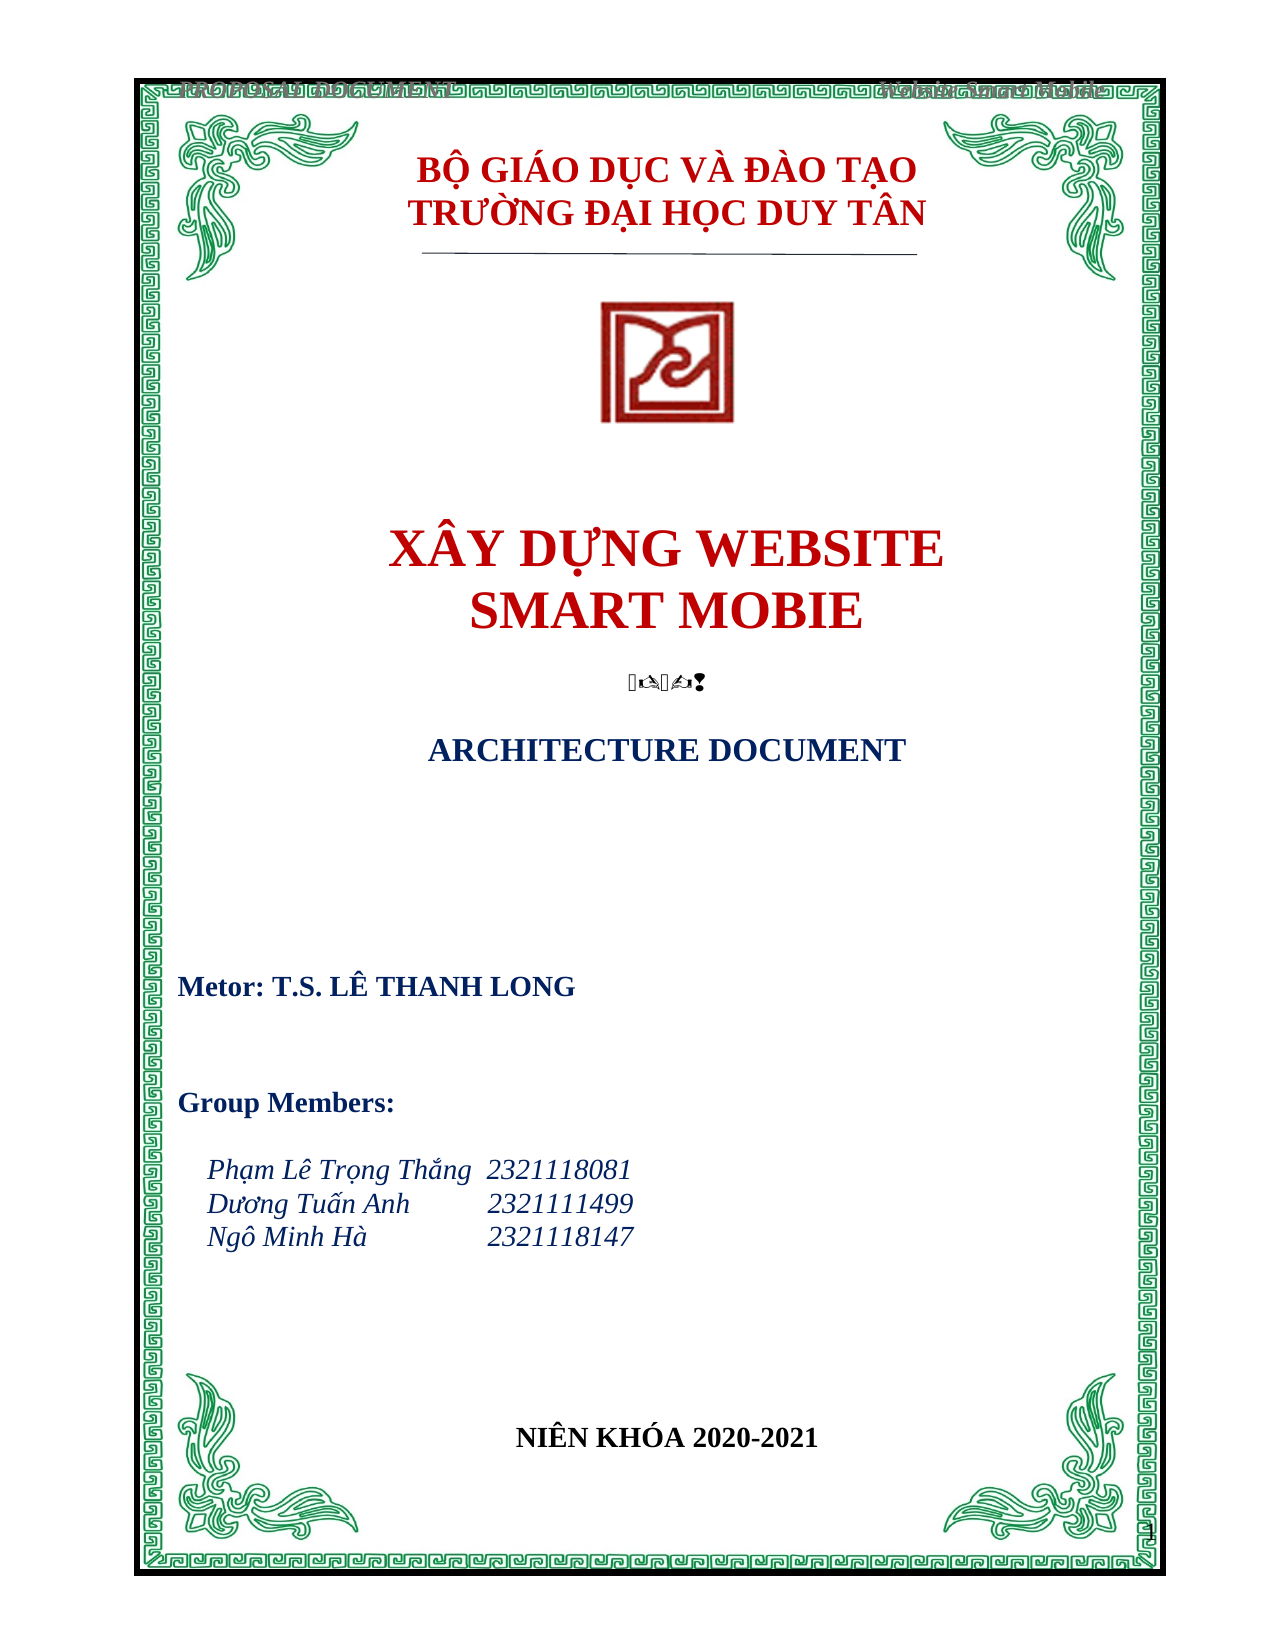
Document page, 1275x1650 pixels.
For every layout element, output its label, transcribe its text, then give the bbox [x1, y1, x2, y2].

text TRƯỜNG ĐẠI HỌC DUY TÂN [177, 191, 1157, 234]
picture [140, 84, 1160, 1569]
picture [214, 84, 223, 97]
text Group Members: [177, 1085, 1157, 1119]
picture [247, 84, 256, 97]
text SMART MOBIE [177, 578, 1157, 640]
text ARCHITECTURE DOCUMENT [177, 730, 1157, 768]
text Metor: T.S. LÊ THANH LONG [177, 969, 1157, 1003]
picture [371, 84, 380, 96]
picture [891, 84, 897, 91]
text BỘ GIÁO DỤC VÀ ĐÀO TẠO [177, 148, 1157, 191]
text Ngô Minh Hà 2321118147 [177, 1219, 1157, 1253]
text NIÊN KHÓA 2020-2021 [177, 1421, 1157, 1454]
text Dương Tuấn Anh 2321111499 [177, 1186, 1157, 1219]
text XÂY DỰNG WEBSITE [177, 516, 1157, 578]
picture [318, 84, 326, 97]
picture [392, 84, 398, 92]
text Phạm Lê Trọng Thắng 2321118081 [177, 1152, 1157, 1186]
picture [335, 84, 344, 97]
picture [1042, 84, 1048, 92]
picture [431, 84, 437, 91]
picture [884, 84, 889, 92]
